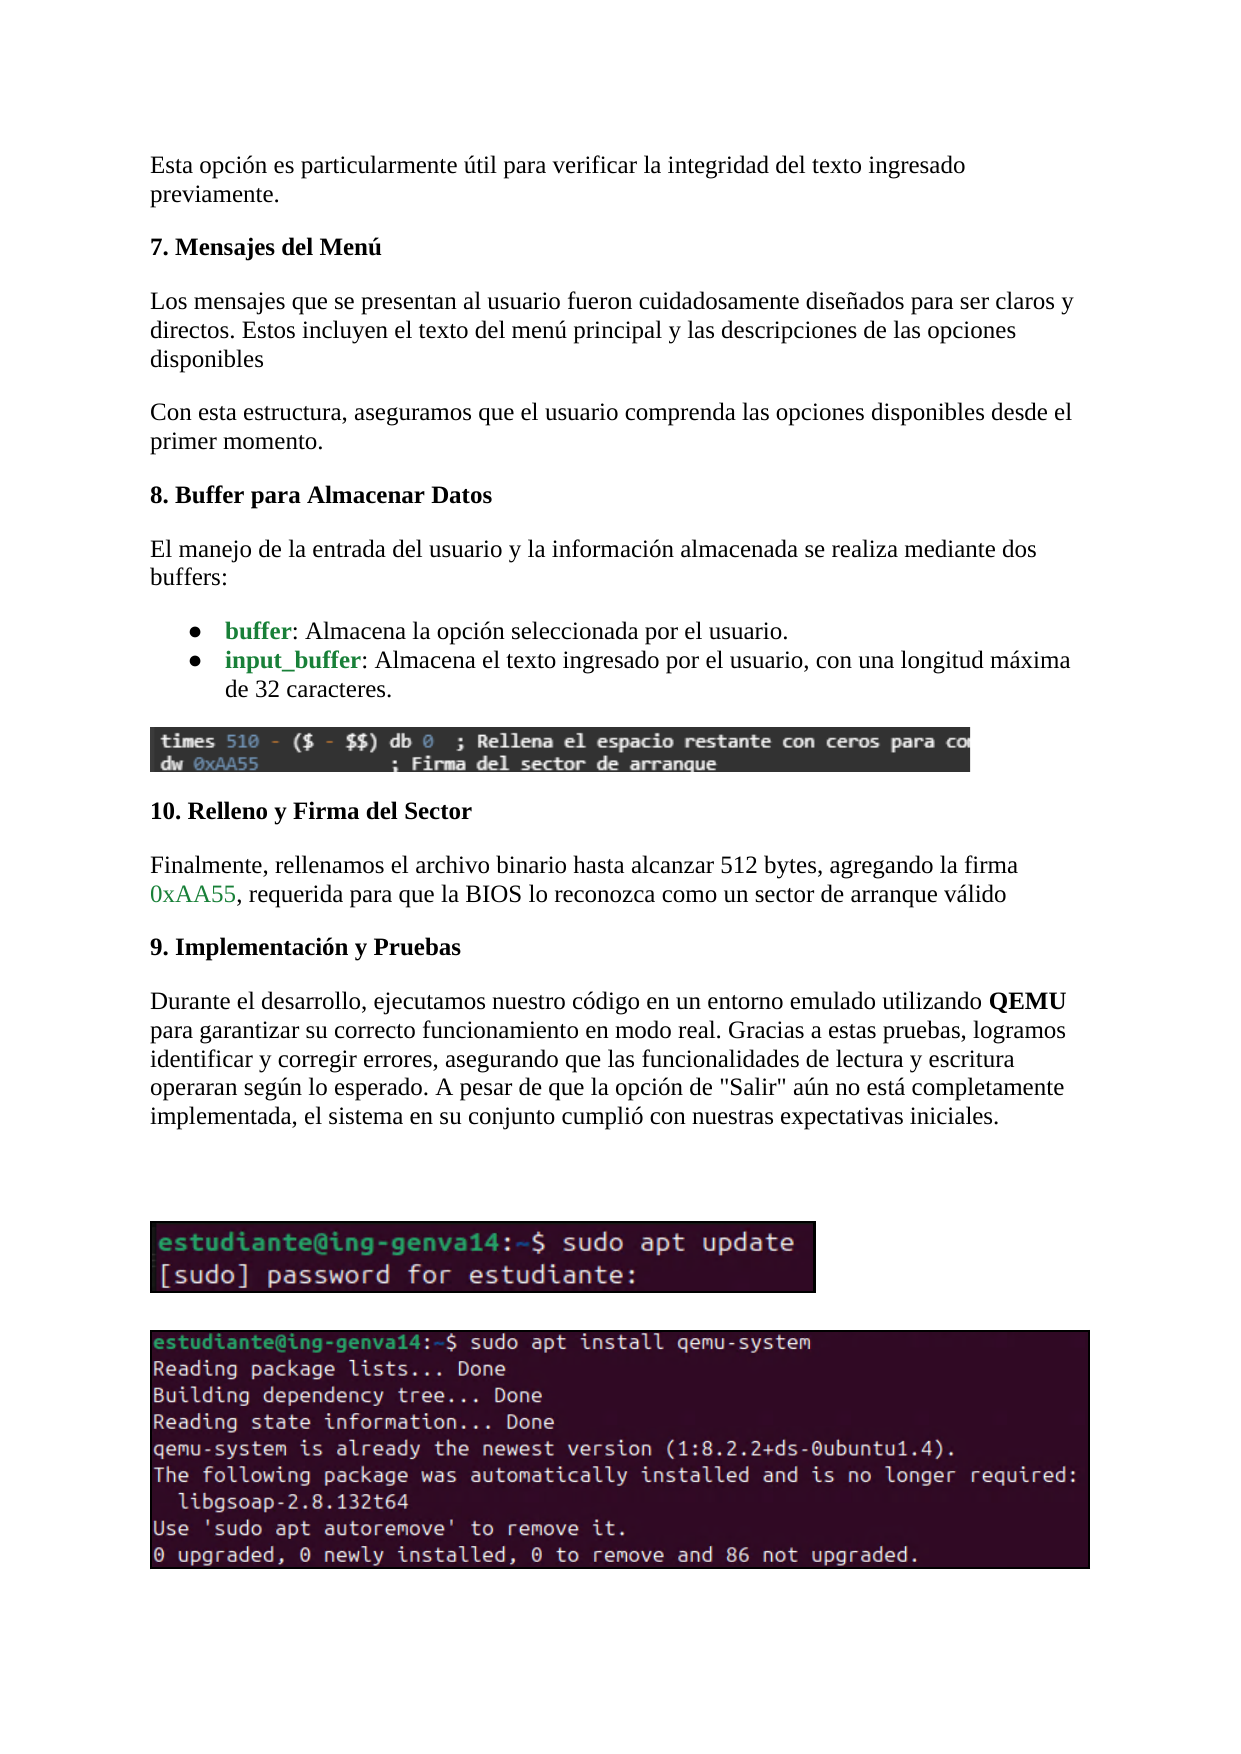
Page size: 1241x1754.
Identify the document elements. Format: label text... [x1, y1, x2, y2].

text Durante el desarrollo, ejecutamos nuestro código en un entorno emulado utilizando QEMU para garantizar su correcto funcionamiento en modo real. Gracias a estas pruebas, logramos identificar y corregir errores, asegurando que las funcionalidades de lectura y escritura operaran según lo esperado. A pesar de que la opción de "Salir" aún no está completamente implementada, el sistema en su conjunto cumplió con nuestras expectativas iniciales. [150, 986, 1090, 1130]
text Con esta estructura, aseguramos que el usuario comprenda las opciones disponibles desde el primer momento. [150, 397, 1090, 455]
picture [152, 1223, 813, 1291]
picture [150, 727, 971, 772]
subtitle 9. Implementación y Pruebas [150, 932, 1090, 961]
picture [152, 1332, 1088, 1567]
subtitle 8. Buffer para Almacenar Datos [150, 480, 1090, 509]
text Finalmente, rellenamos el archivo binario hasta alcanzar 512 bytes, agregando la firma 0xAA55, requerida para que la BIOS lo reconozca como un sector de arranque válido [150, 850, 1090, 907]
text Esta opción es particularmente útil para verificar la integridad del texto ingresado previamente. [150, 150, 1090, 207]
list input_buffer: Almacena el texto ingresado por el usuario, con una longitud máxima de 32 caracteres. [187, 645, 1090, 702]
list buffer: Almacena la opción seleccionada por el usuario. [187, 616, 1090, 645]
text El manejo de la entrada del usuario y la información almacenada se realiza mediante dos buffers: [150, 534, 1090, 591]
subtitle 7. Mensajes del Menú [150, 232, 1090, 261]
text Los mensajes que se presentan al usuario fueron cuidadosamente diseñados para ser claros y directos. Estos incluyen el texto del menú principal y las descripciones de las opciones disponibles [150, 286, 1090, 372]
text 10. Relleno y Firma del Sector [150, 796, 1090, 825]
